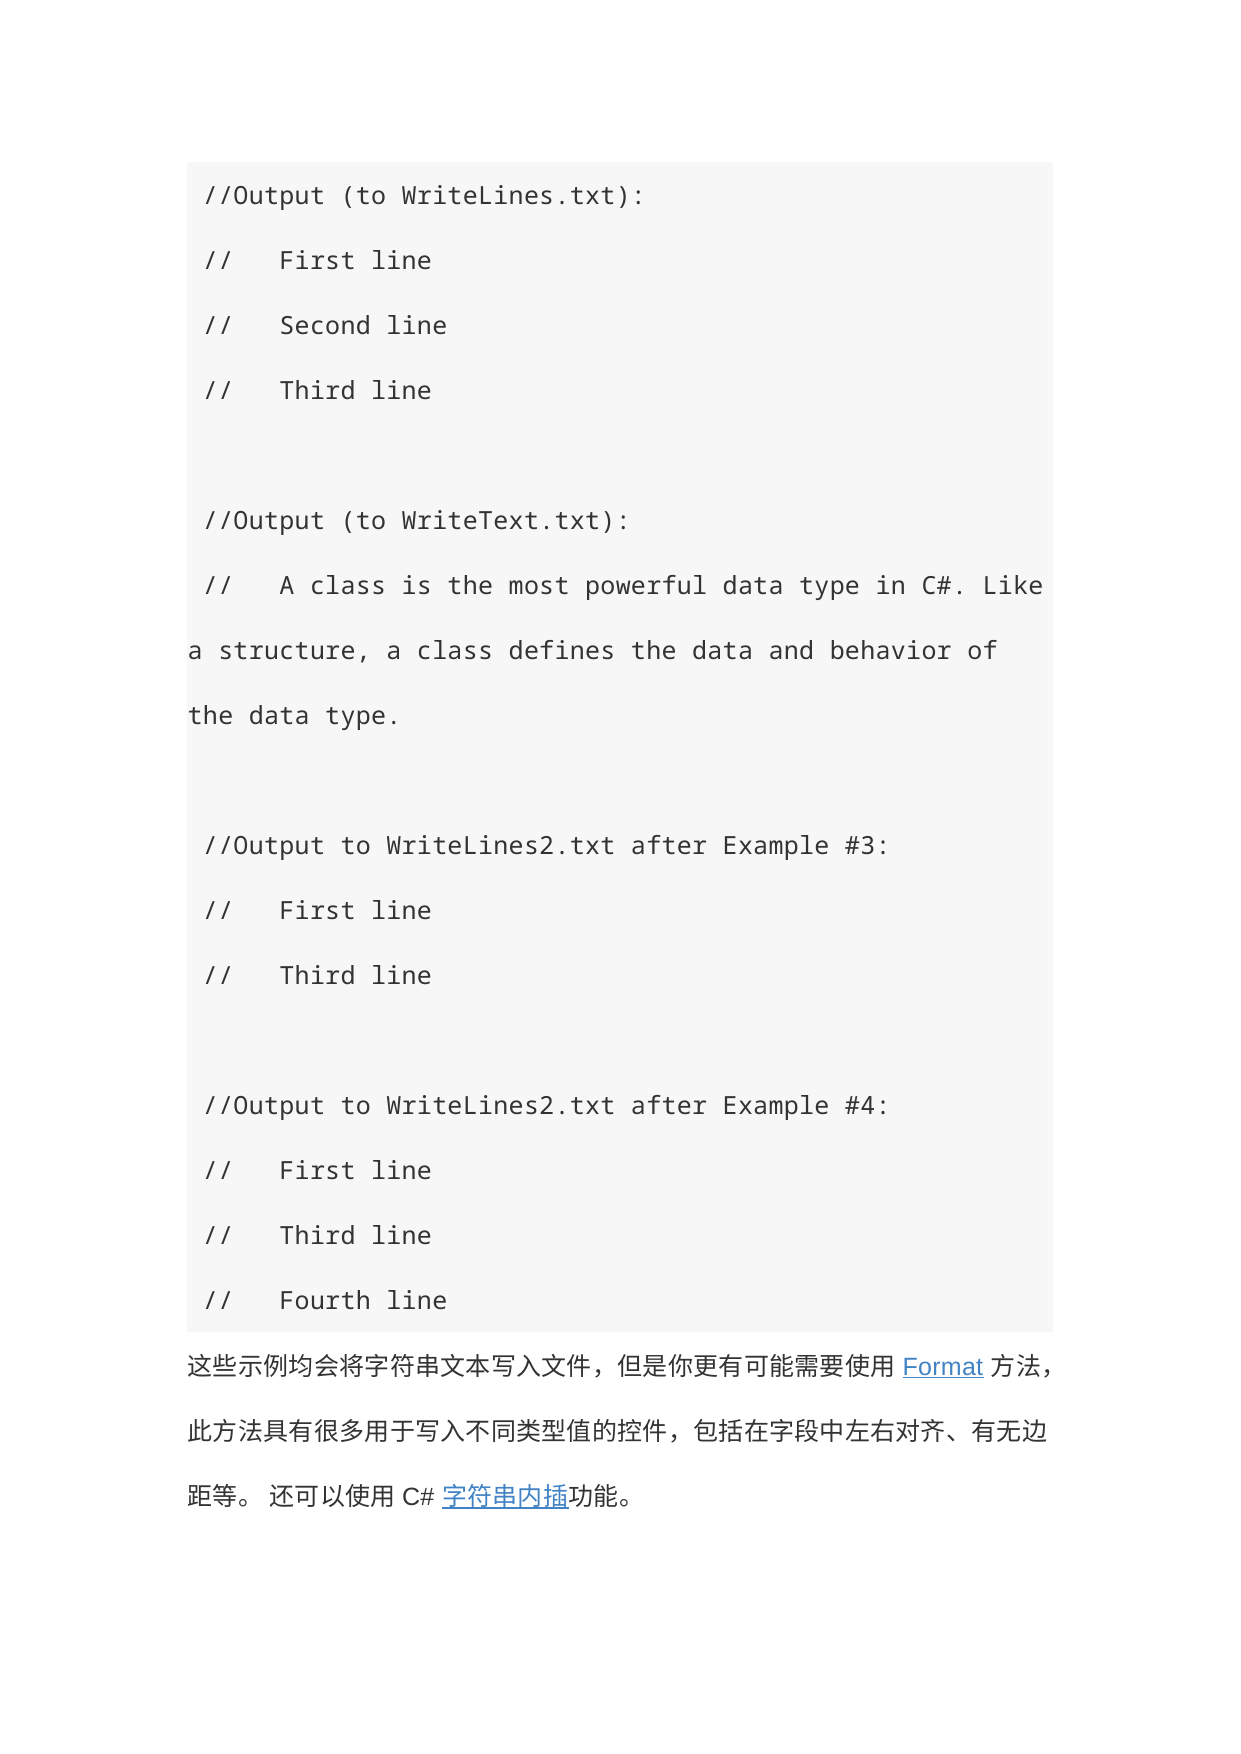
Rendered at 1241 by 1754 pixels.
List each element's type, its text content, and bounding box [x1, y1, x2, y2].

text // Third line [187, 942, 1053, 1007]
text // First line [187, 1137, 1053, 1202]
text // First line [187, 877, 1053, 942]
text // First line [187, 227, 1053, 292]
text 这些示例均会将字符串文本写入文件，但是你更有可能需要使用 Format 方法，此方法具有很多用于写入不同类型值的控件，包括在字段中左右对齐、有无边距等。 还可以使用 C# 字符串内插功能。 [187, 1332, 1053, 1527]
text // Third line [187, 357, 1053, 422]
text // A class is the most powerful data type in C#. Like a structure, a class defines the data and behavior of the data type. [187, 552, 1053, 747]
text //Output (to WriteLines.txt): [187, 162, 1053, 227]
text // Third line [187, 1202, 1053, 1267]
text //Output to WriteLines2.txt after Example #3: [187, 812, 1053, 877]
text // Fourth line [187, 1267, 1053, 1332]
text // Second line [187, 292, 1053, 357]
text //Output to WriteLines2.txt after Example #4: [187, 1072, 1053, 1137]
text //Output (to WriteText.txt): [187, 487, 1053, 552]
